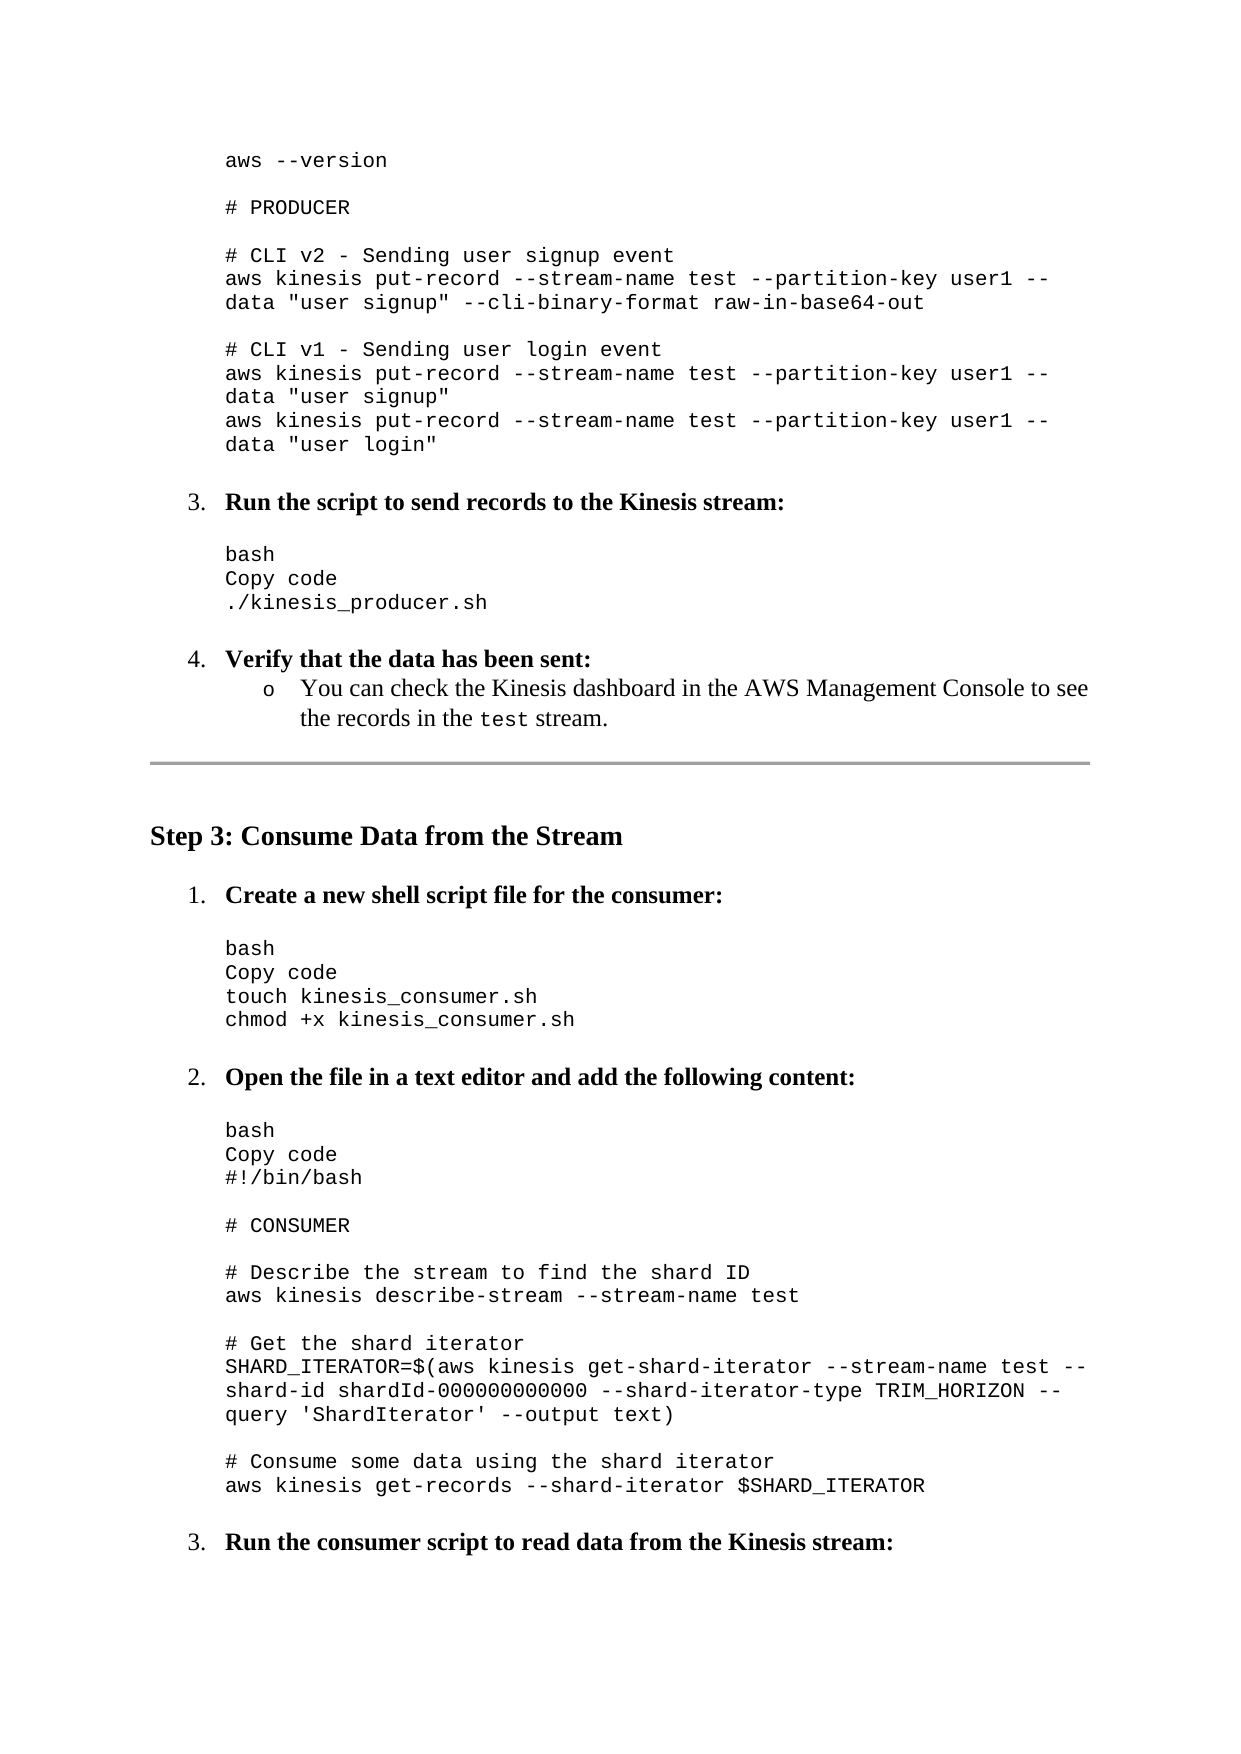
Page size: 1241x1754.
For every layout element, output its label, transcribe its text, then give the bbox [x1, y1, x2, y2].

text aws kinesis put-record --stream-name test --partition-key user1 --data "user signup" --cli-binary-format raw-in-base64-out [225, 268, 1090, 316]
text bash [225, 938, 1090, 962]
text SHARD_ITERATOR=$(aws kinesis get-shard-iterator --stream-name test --shard-id shardId-000000000000 --shard-iterator-type TRIM_HORIZON --query 'ShardIterator' --output text) [225, 1356, 1090, 1427]
text # CLI v1 - Sending user login event [225, 339, 1090, 363]
text # PRODUCER [225, 197, 1090, 221]
list Verify that the data has been sent: [187, 644, 1090, 673]
text # Get the shard iterator [225, 1333, 1090, 1356]
text # Consume some data using the shard iterator [225, 1451, 1090, 1475]
text #!/bin/bash [225, 1167, 1090, 1191]
text aws kinesis put-record --stream-name test --partition-key user1 --data "user signup" [225, 363, 1090, 410]
text aws --version [225, 150, 1090, 174]
text Copy code [225, 962, 1090, 986]
text touch kinesis_consumer.sh [225, 986, 1090, 1009]
text aws kinesis describe-stream --stream-name test [225, 1286, 1090, 1309]
text aws kinesis put-record --stream-name test --partition-key user1 --data "user login" [225, 410, 1090, 457]
text # CONSUMER [225, 1214, 1090, 1238]
text Copy code [225, 568, 1090, 592]
text chmod +x kinesis_consumer.sh [225, 1009, 1090, 1033]
list Run the consumer script to read data from the Kinesis stream: [187, 1527, 1090, 1556]
text bash [225, 544, 1090, 568]
text # Describe the stream to find the shard ID [225, 1262, 1090, 1286]
list Create a new shell script file for the consumer: [187, 880, 1090, 909]
text aws kinesis get-records --shard-iterator $SHARD_ITERATOR [225, 1475, 1090, 1498]
text Copy code [225, 1144, 1090, 1167]
text # CLI v2 - Sending user signup event [225, 244, 1090, 268]
text Step 3: Consume Data from the Stream [150, 819, 1090, 851]
text ./kinesis_producer.sh [225, 592, 1090, 615]
list Run the script to send records to the Kinesis stream: [187, 487, 1090, 515]
list Open the file in a text editor and add the following content: [187, 1062, 1090, 1091]
text bash [225, 1120, 1090, 1144]
list You can check the Kinesis dashboard in the AWS Management Console to see the records in the test stream. [262, 673, 1090, 732]
